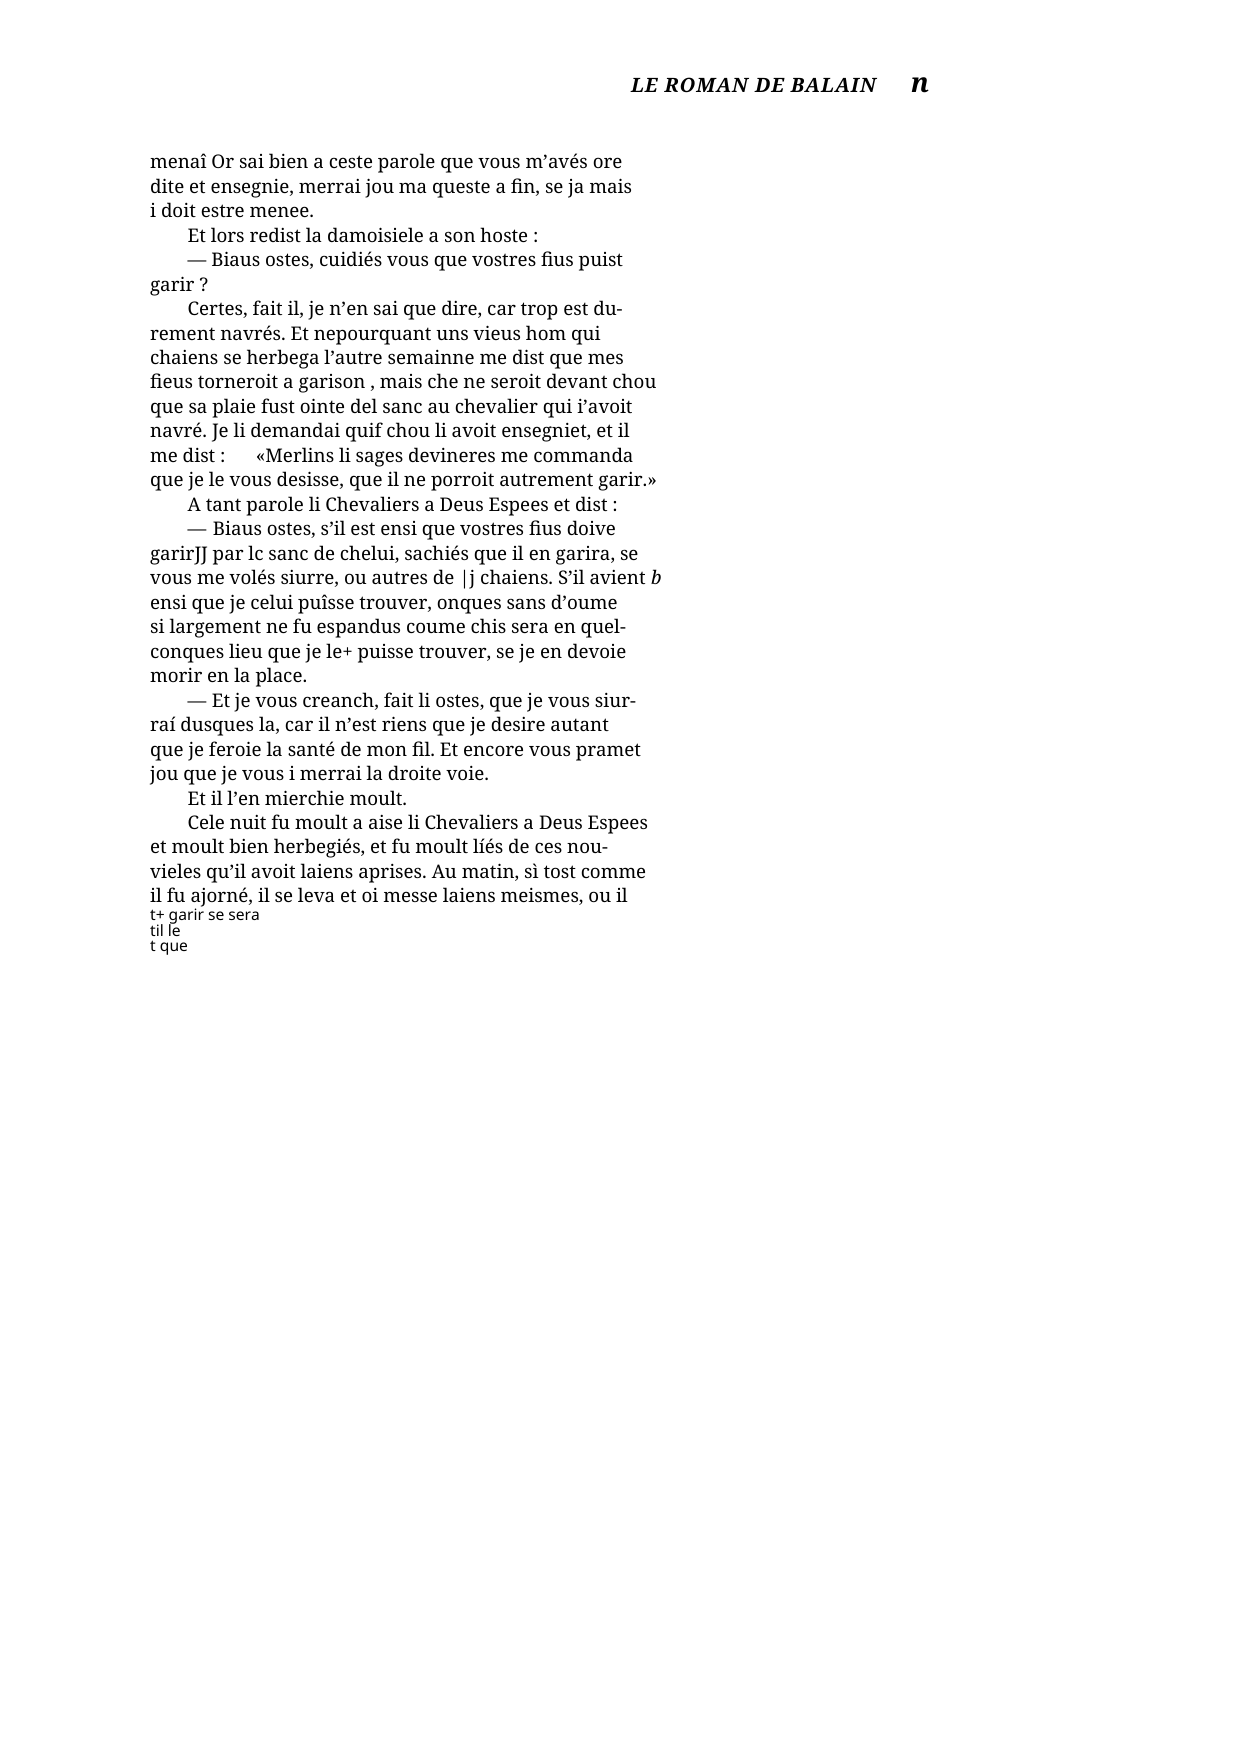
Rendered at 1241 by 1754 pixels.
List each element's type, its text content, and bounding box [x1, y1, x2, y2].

text que je le vous desisse, que il ne porroit autrement garir.» [150, 467, 1090, 492]
list Biaus ostes, s’il est ensi que vostres fius doive garirJJ par lc sanc de chelui, sachiés que il en garira, se vous me volés siurre, ou autres de |j chaiens. S’il avient b ensi que je celui puîsse trouver, onques sans d’oume [150, 516, 1090, 614]
text til le [150, 923, 1090, 939]
list Biaus ostes, cuidiés vous que vostres fius puist garir ? [150, 247, 1090, 296]
text A tant parole li Chevaliers a Deus Espees et dist : [150, 492, 1090, 516]
list Et je vous creanch, fait li ostes, que je vous siur- raí dusques la, car il n’est riens que je desire autant que je feroie la santé de mon fil. Et encore vous pramet jou que je vous i merrai la droite voie. [150, 687, 1090, 785]
text Et lors redist la damoisiele a son hoste : [150, 222, 1090, 247]
text Cele nuit fu moult a aise li Chevaliers a Deus Espees et moult bien herbegiés, et fu moult líés de ces nou- vieles qu’il avoit laiens aprises. Au matin, sì tost comme il fu ajorné, il se leva et oi messe laiens meismes, ou il [150, 810, 1090, 908]
text t que [150, 939, 1090, 955]
text t+ garir se sera [150, 908, 1090, 923]
text menaî Or sai bien a ceste parole que vous m’avés ore dite et ensegnie, merrai jou ma queste a fin, se ja mais i doit estre menee. [150, 149, 1090, 222]
text Et il l’en mierchie moult. [150, 785, 1090, 810]
text Certes, fait il, je n’en sai que dire, car trop est du- rement navrés. Et nepourquant uns vieus hom qui chaiens se herbega l’autre semainne me dist que mes fieus torneroit a garison , mais che ne seroit devant chou que sa plaie fust ointe del sanc au chevalier qui i’avoit navré. Je li demandai quif chou li avoit ensegniet, et il me dist : «Merlins li sages devineres me commanda [150, 296, 1090, 467]
text si largement ne fu espandus coume chis sera en quel- conques lieu que je le+ puisse trouver, se je en devoie morir en la place. [150, 614, 1090, 687]
